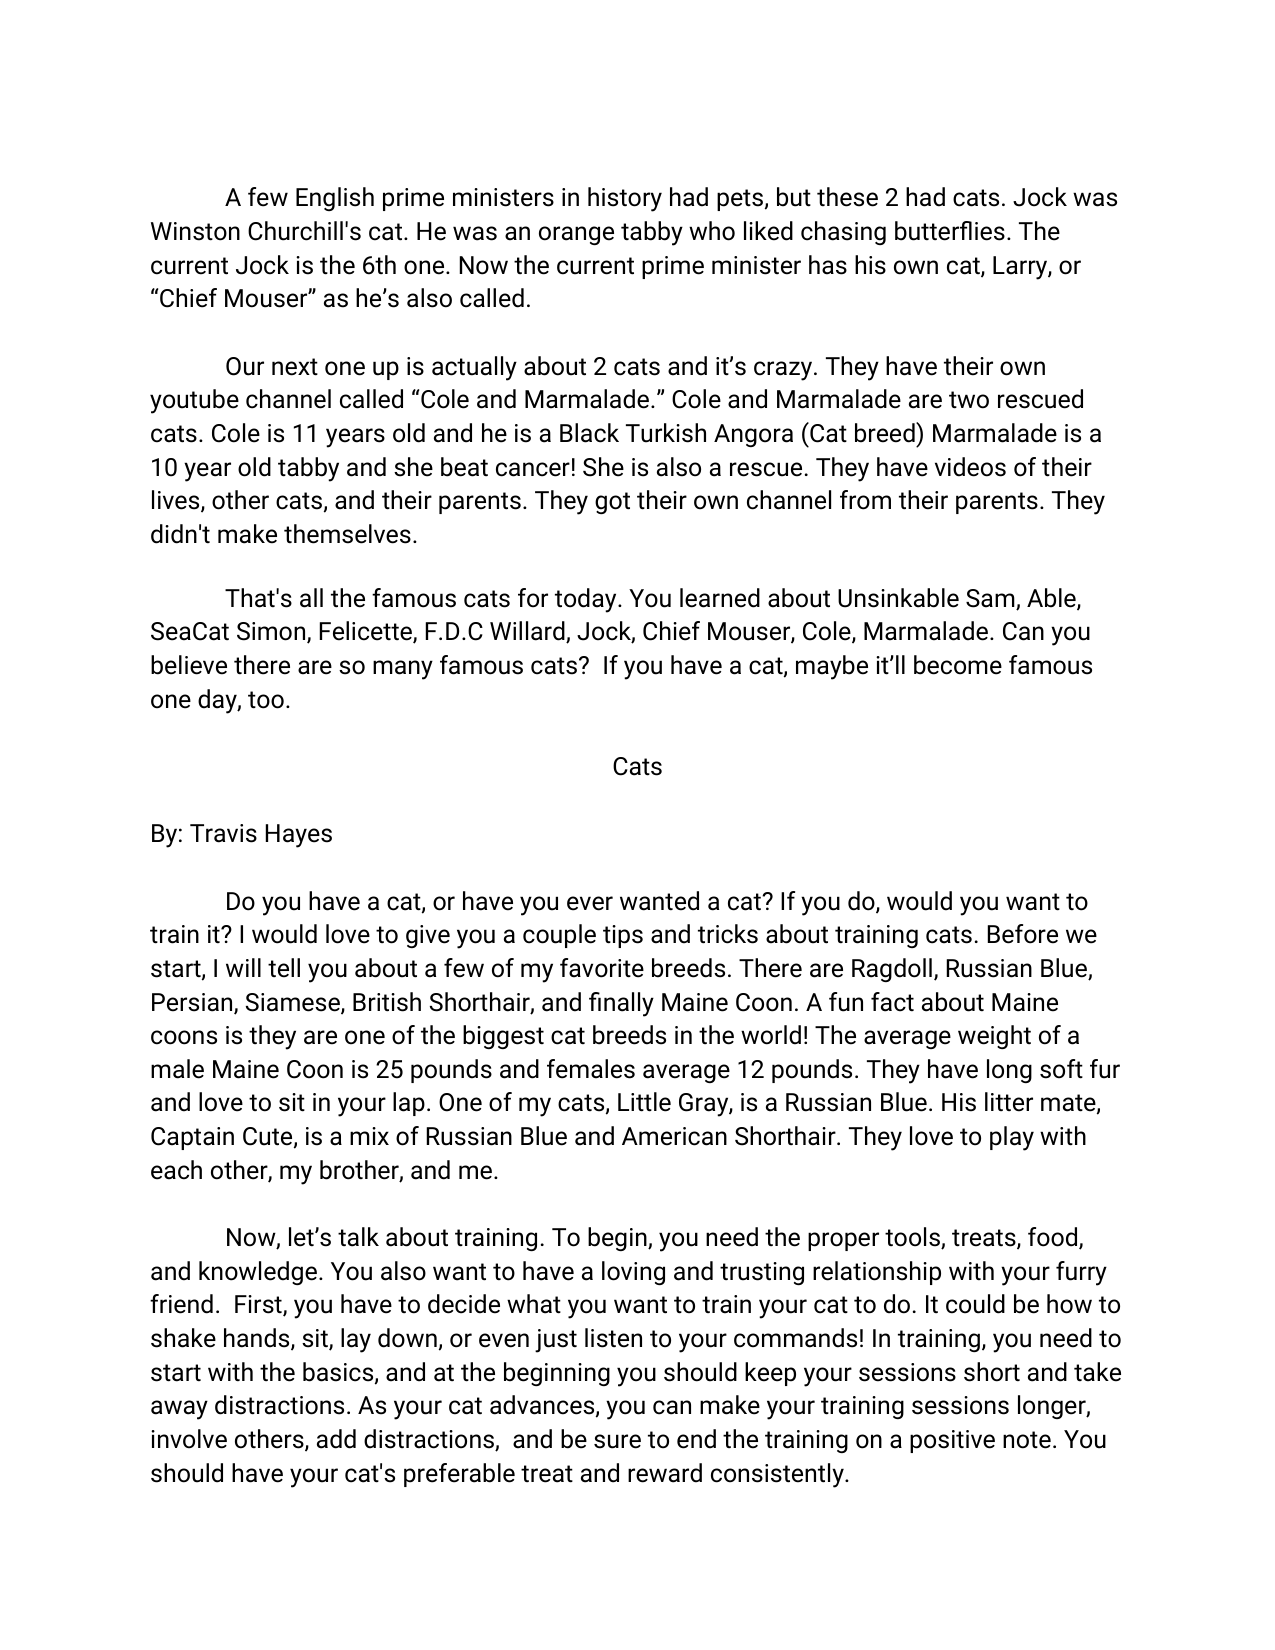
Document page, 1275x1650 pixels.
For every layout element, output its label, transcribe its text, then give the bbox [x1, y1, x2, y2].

text Our next one up is actually about 2 cats and it’s crazy. They have their own youtube channel called “Cole and Marmalade.” Cole and Marmalade are two rescued cats. Cole is 11 years old and he is a Black Turkish Angora (Cat breed) Marmalade is a 10 year old tabby and she beat cancer! She is also a rescue. They have videos of their lives, other cats, and their parents. They got their own channel from their parents. They didn't make themselves. [150, 352, 1125, 549]
text Now, let’s talk about training. To begin, you need the proper tools, treats, food, and knowledge. You also want to have a loving and trusting relationship with your furry friend. First, you have to decide what you want to train your cat to do. It could be how to shake hands, sit, lay down, or even just listen to your commands! In training, you need to start with the basics, and at the beginning you should keep your sessions short and take away distractions. As your cat advances, you can make your training sessions longer, involve others, add distractions, and be sure to end the training on a positive note. You should have your cat's preferable treat and reward consistently. [150, 1223, 1125, 1488]
text A few English prime ministers in history had pets, but these 2 had cats. Jock was Winston Churchill's cat. He was an orange tabby who liked chasing butterflies. The current Jock is the 6th one. Now the current prime minister has his own cat, Larry, or “Chief Mouser” as he’s also called. [150, 184, 1125, 314]
text That's all the famous cats for today. You learned about Unsinkable Sam, Able, SeaCat Simon, Felicette, F.D.C Willard, Jock, Chief Mouser, Cole, Marmalade. Can you believe there are so many famous cats? If you have a cat, maybe it’ll become famous one day, too. [150, 584, 1125, 714]
text Do you have a cat, or have you ever wanted a cat? If you do, would you want to train it? I would love to give you a couple tips and tricks about training cats. Before we start, I will tell you about a few of my favorite breeds. There are Ragdoll, Russian Blue, Persian, Siamese, British Shorthair, and finally Maine Coon. A fun fact about Maine coons is they are one of the biggest cat breeds in the world! The average weight of a male Maine Coon is 25 pounds and females average 12 pounds. They have long soft fur and love to sit in your lap. One of my cats, Little Gray, is a Russian Blue. His litter mate, Captain Cute, is a mix of Russian Blue and American Shorthair. They love to play with each other, my brother, and me. [150, 887, 1125, 1185]
text Cats [150, 752, 1125, 781]
text By: Travis Hayes [150, 819, 1125, 849]
